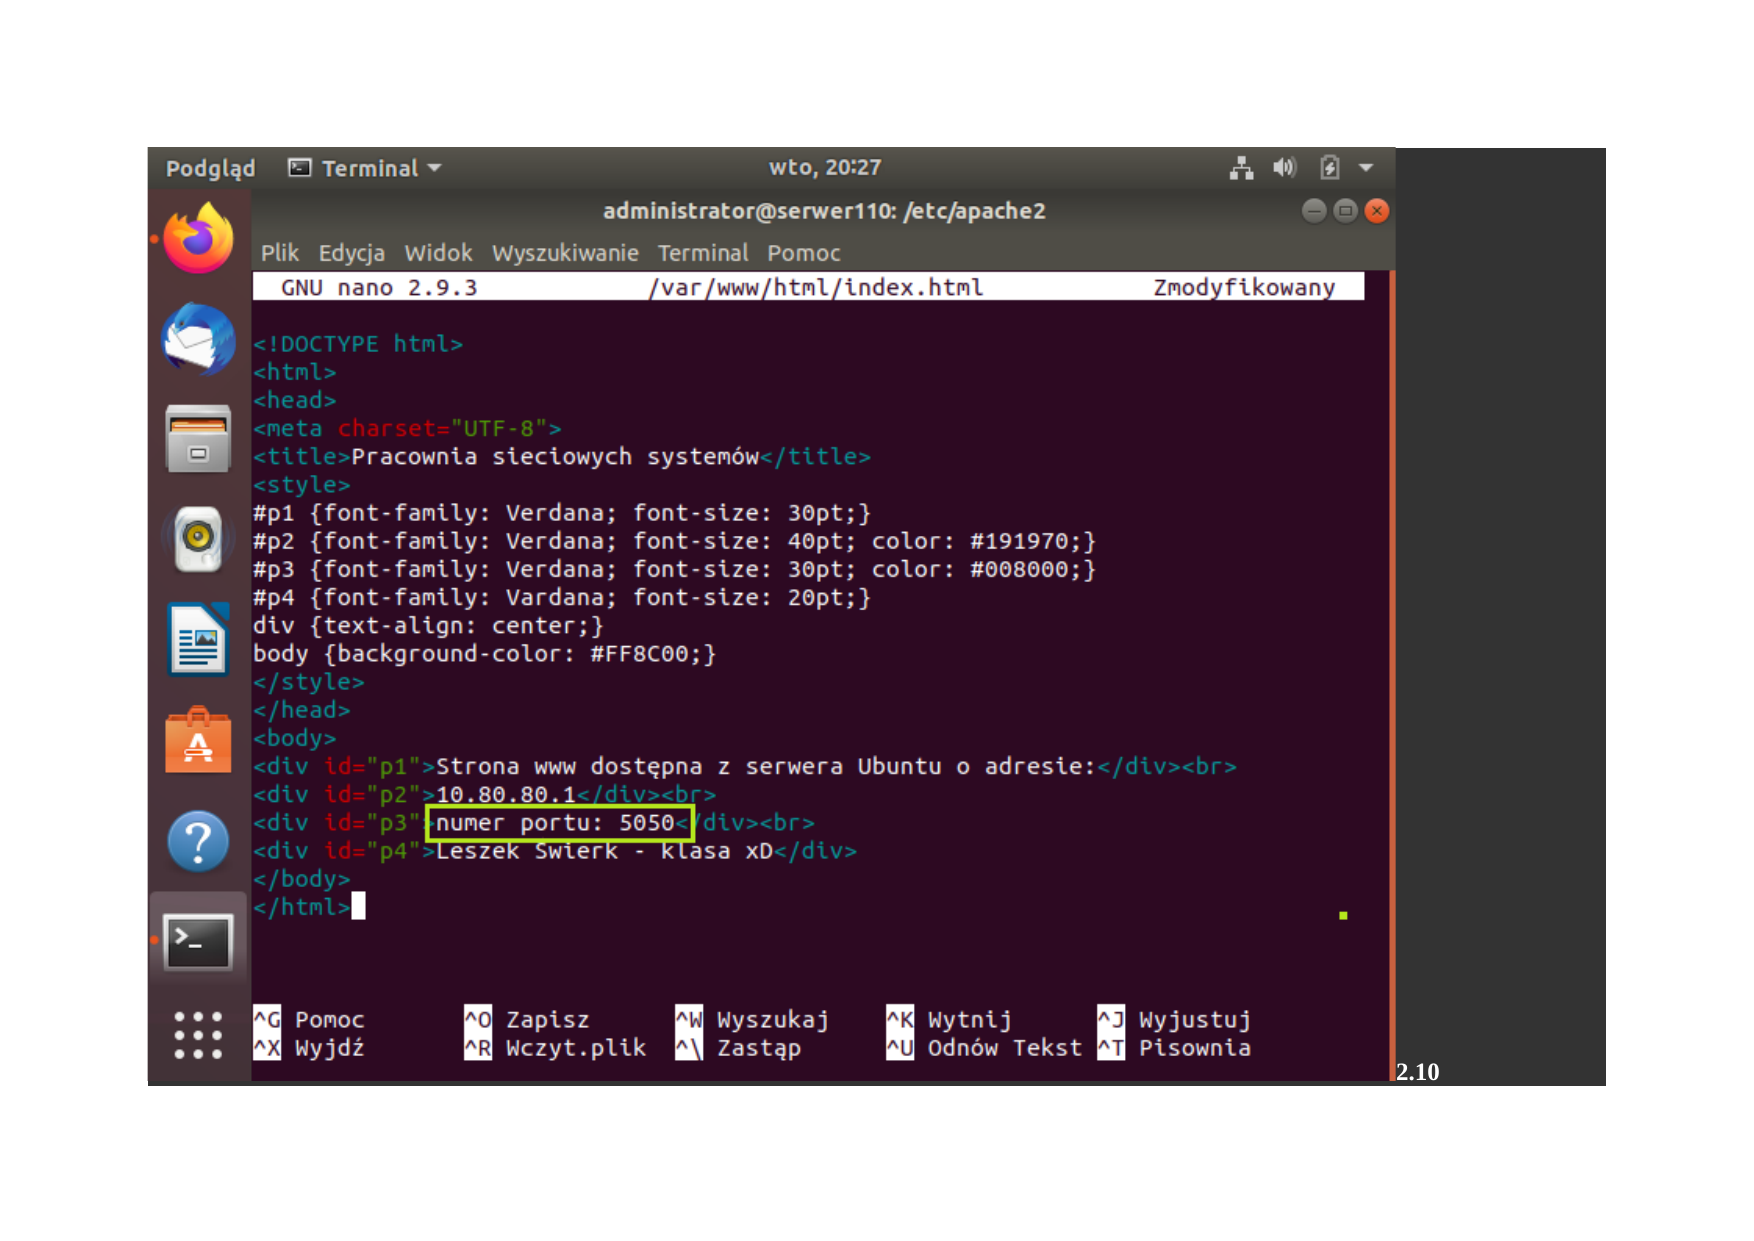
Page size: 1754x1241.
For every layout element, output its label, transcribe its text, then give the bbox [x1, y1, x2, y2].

picture [147, 147, 1396, 1081]
